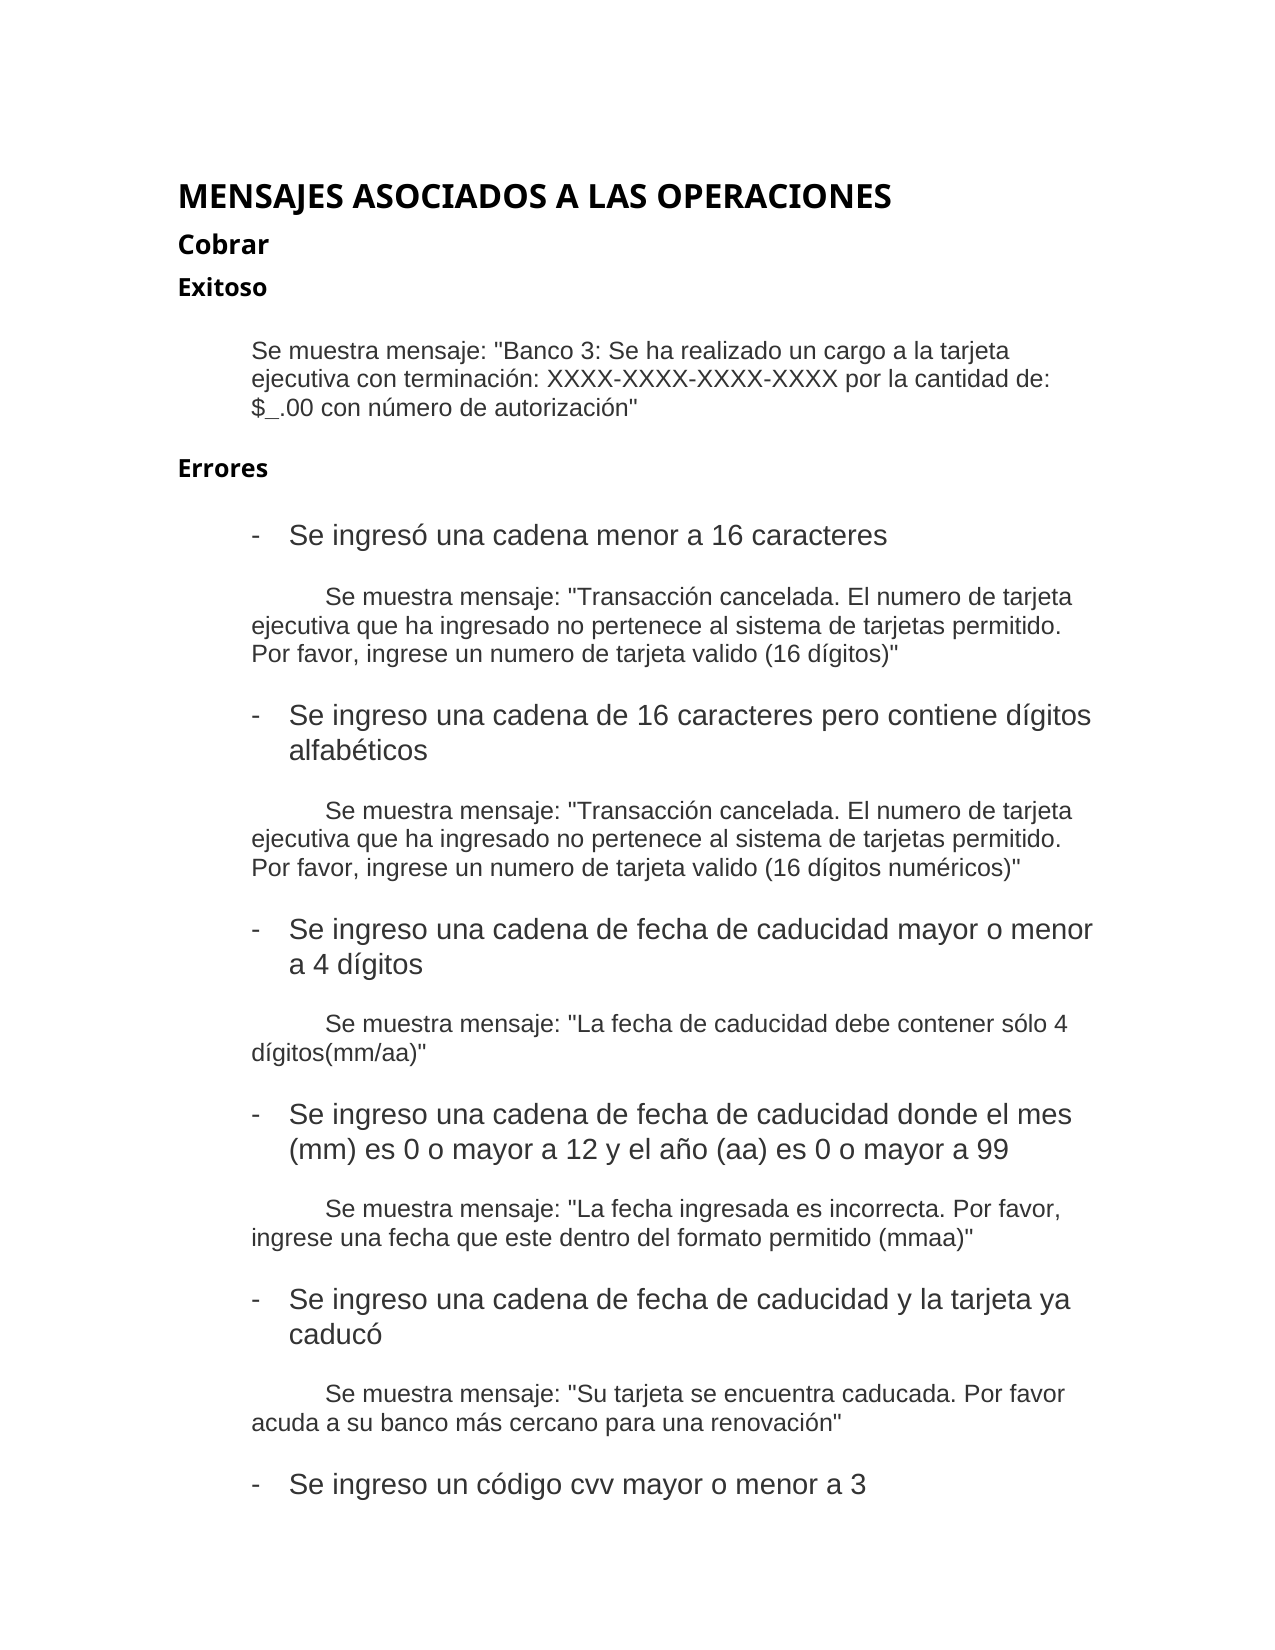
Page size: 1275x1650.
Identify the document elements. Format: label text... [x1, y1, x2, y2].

text Se muestra mensaje: "La fecha de caducidad debe contener sólo 4 dígitos(mm/aa)" [251, 1009, 1098, 1067]
list Se ingreso una cadena de fecha de caducidad donde el mes (mm) es 0 o mayor a 12 y el año (aa) es 0 o mayor a 99 [251, 1096, 1098, 1165]
subtitle Errores [177, 451, 1098, 485]
text Se muestra mensaje: "Su tarjeta se encuentra caducada. Por favor acuda a su banco más cercano para una renovación" [251, 1379, 1098, 1437]
list Se ingreso una cadena de fecha de caducidad mayor o menor a 4 dígitos [251, 911, 1098, 980]
text Se muestra mensaje: "Transacción cancelada. El numero de tarjeta ejecutiva que ha ingresado no pertenece al sistema de tarjetas permitido. Por favor, ingrese un numero de tarjeta valido (16 dígitos numéricos)" [251, 796, 1098, 882]
list Se ingreso una cadena de 16 caracteres pero contiene dígitos alfabéticos [251, 697, 1098, 766]
list Se ingreso una cadena de fecha de caducidad y la tarjeta ya caducó [251, 1281, 1098, 1350]
text Se muestra mensaje: "Transacción cancelada. El numero de tarjeta ejecutiva que ha ingresado no pertenece al sistema de tarjetas permitido. Por favor, ingrese un numero de tarjeta valido (16 dígitos)" [251, 582, 1098, 668]
subtitle Exitoso [177, 270, 1098, 304]
subtitle MENSAJES ASOCIADOS A LAS OPERACIONES [177, 173, 1098, 218]
list Se ingresó una cadena menor a 16 caracteres [251, 517, 1098, 553]
text Se muestra mensaje: "Banco 3: Se ha realizado un cargo a la tarjeta ejecutiva con terminación: XXXX-XXXX-XXXX-XXXX por la cantidad de: $_.00 con número de autorización" [251, 336, 1098, 422]
subtitle Cobrar [177, 226, 1098, 263]
list Se ingreso un código cvv mayor o menor a 3 [251, 1466, 1098, 1502]
text Se muestra mensaje: "La fecha ingresada es incorrecta. Por favor, ingrese una fecha que este dentro del formato permitido (mmaa)" [251, 1194, 1098, 1252]
